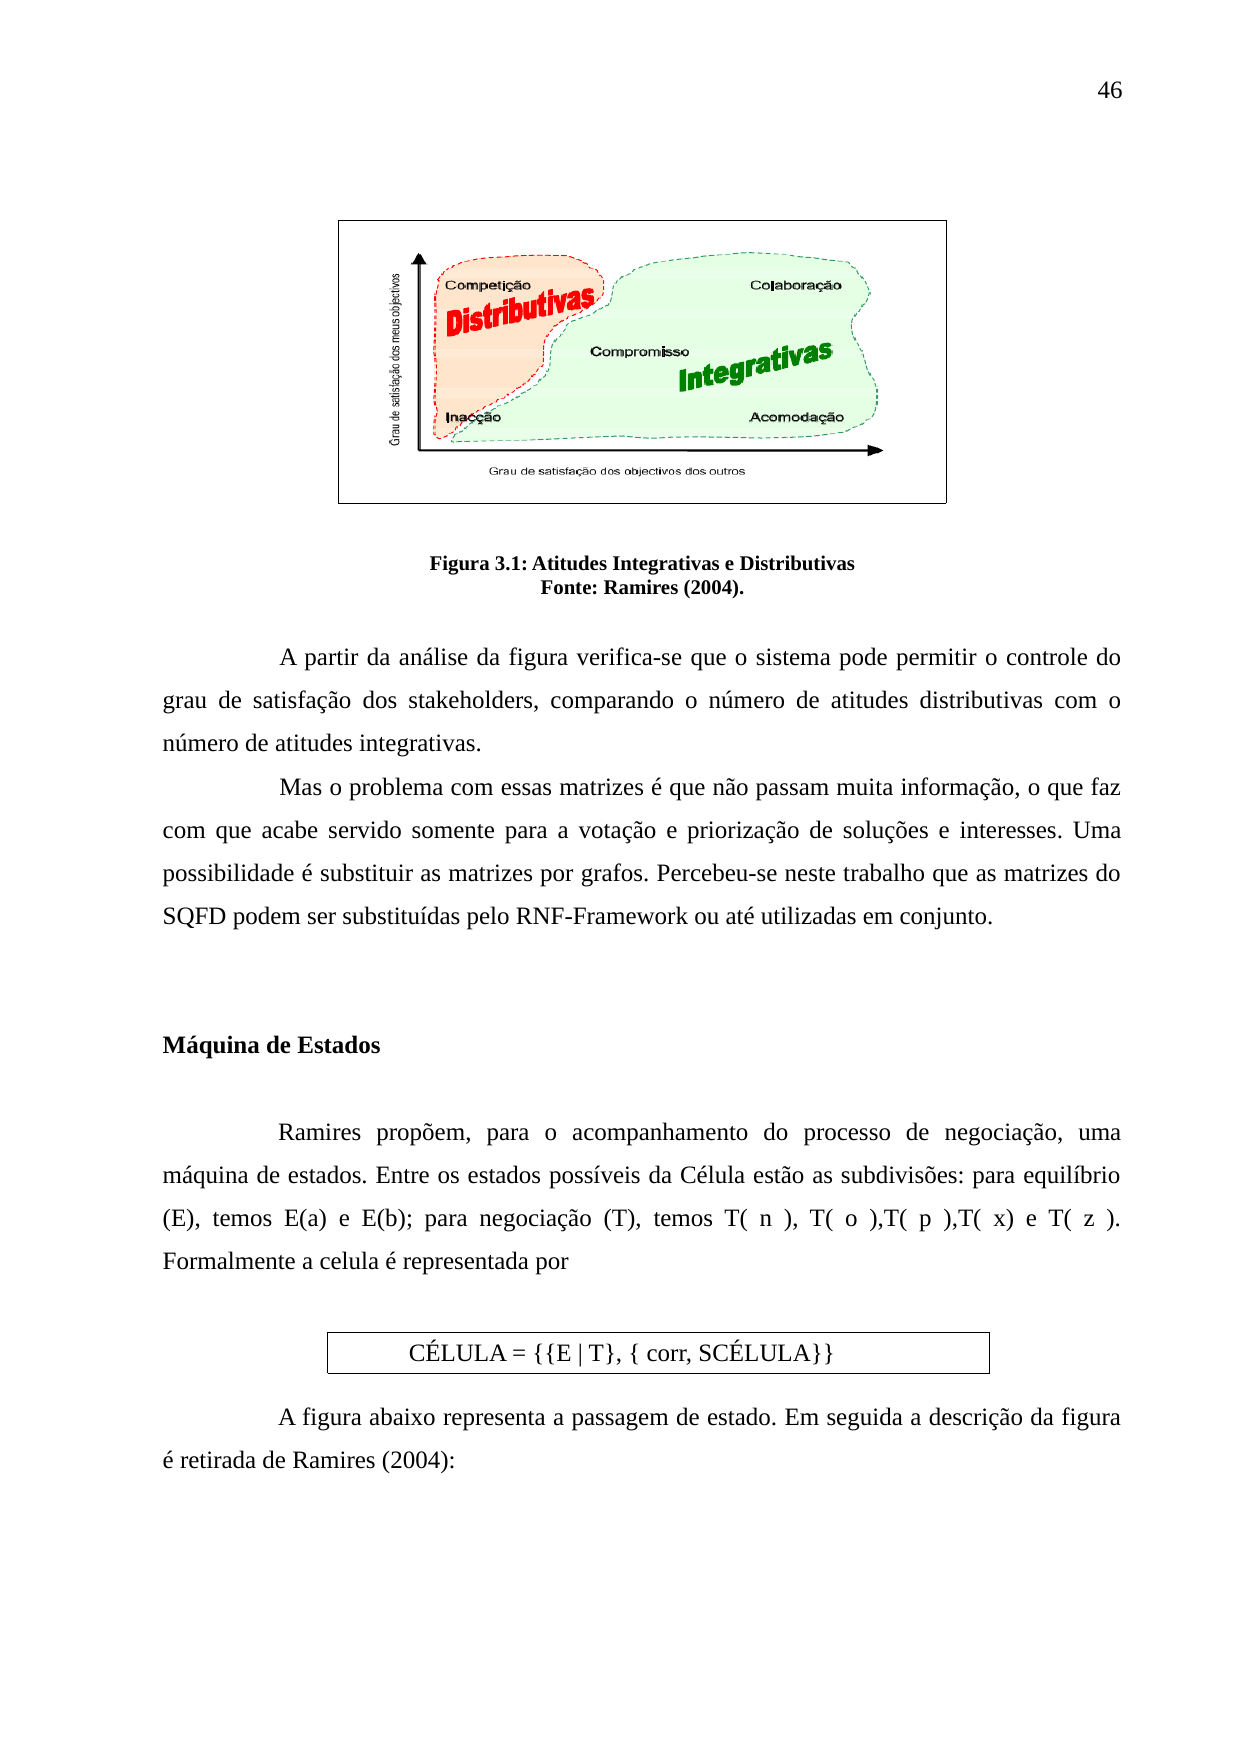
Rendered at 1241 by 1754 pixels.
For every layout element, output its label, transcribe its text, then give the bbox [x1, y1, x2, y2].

text Mas o problema com essas matrizes é que não passam muita informação, o que faz com que acabe servido somente para a votação e priorização de soluções e interesses. Uma possibilidade é substituir as matrizes por grafos. Percebeu-se neste trabalho que as matrizes do SQFD podem ser substituídas pelo RNF-Framework ou até utilizadas em conjunto. [162, 772, 1122, 930]
text Figura 3.1: Atitudes Integrativas e Distributivas [162, 551, 1122, 575]
text Ramires propõem, para o acompanhamento do processo de negociação, uma máquina de estados. Entre os estados possíveis da Célula estão as subdivisões: para equilíbrio (E), temos E(a) e E(b); para negociação (T), temos T( n ), T( o ),T( p ),T( x) e T( z ). Formalmente a celula é representada por [162, 1117, 1122, 1275]
text A partir da análise da figura verifica-se que o sistema pode permitir o controle do grau de satisfação dos stakeholders, comparando o número de atitudes distributivas com o número de atitudes integrativas. [162, 642, 1122, 757]
text A figura abaixo representa a passagem de estado. Em seguida a descrição da figura é retirada de Ramires (2004): [162, 1402, 1122, 1474]
text Fonte: Ramires (2004). [162, 575, 1122, 599]
table_header CÉLULA = {{E | T}, { corr, SCÉLULA}} [328, 1333, 989, 1373]
text Máquina de Estados [162, 1030, 1122, 1059]
